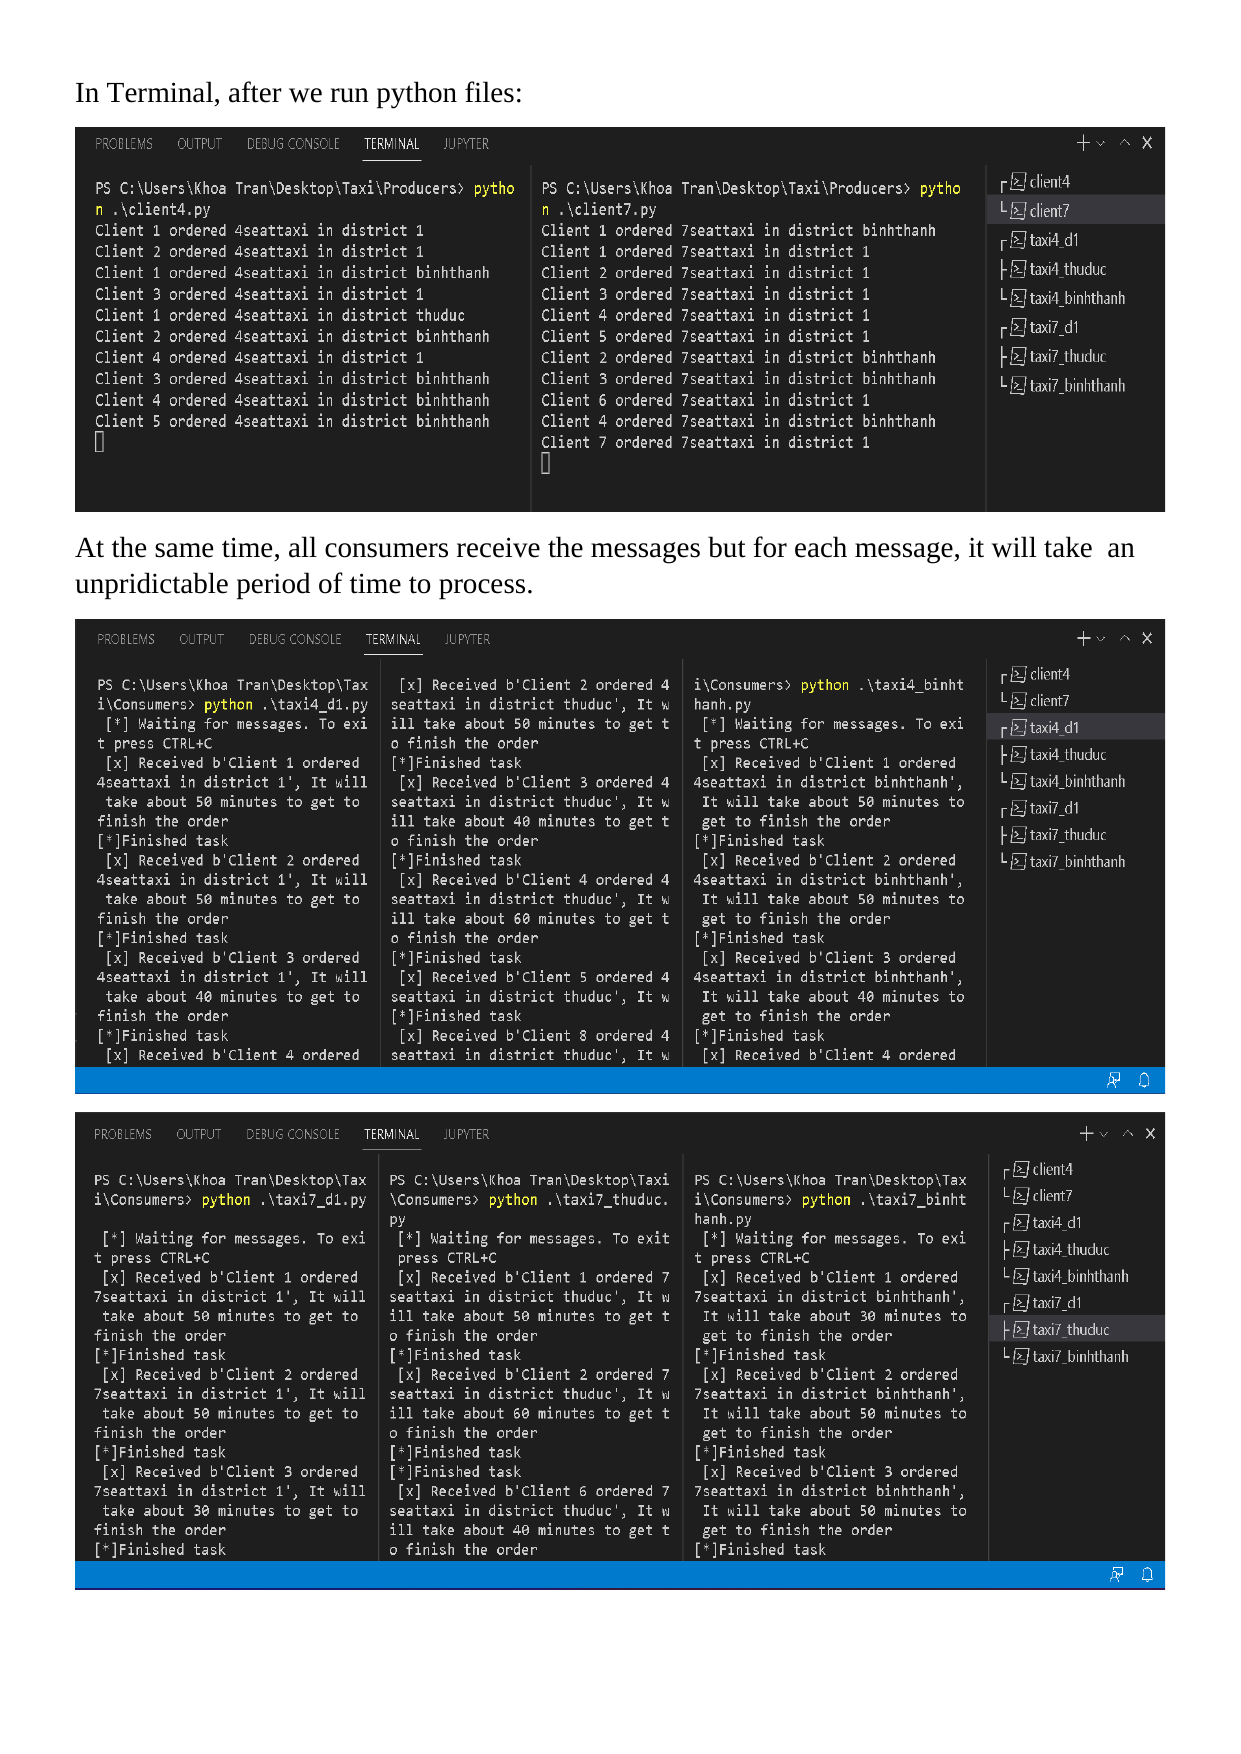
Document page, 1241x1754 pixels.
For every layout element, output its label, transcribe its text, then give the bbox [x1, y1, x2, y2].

picture [75, 1112, 1166, 1590]
picture [75, 619, 1166, 1094]
text In Terminal, after we run python files: [75, 75, 1165, 108]
picture [75, 127, 1166, 512]
text At the same time, all consumers receive the messages but for each message, it will take an unpridictable period of time to process. [75, 530, 1165, 600]
